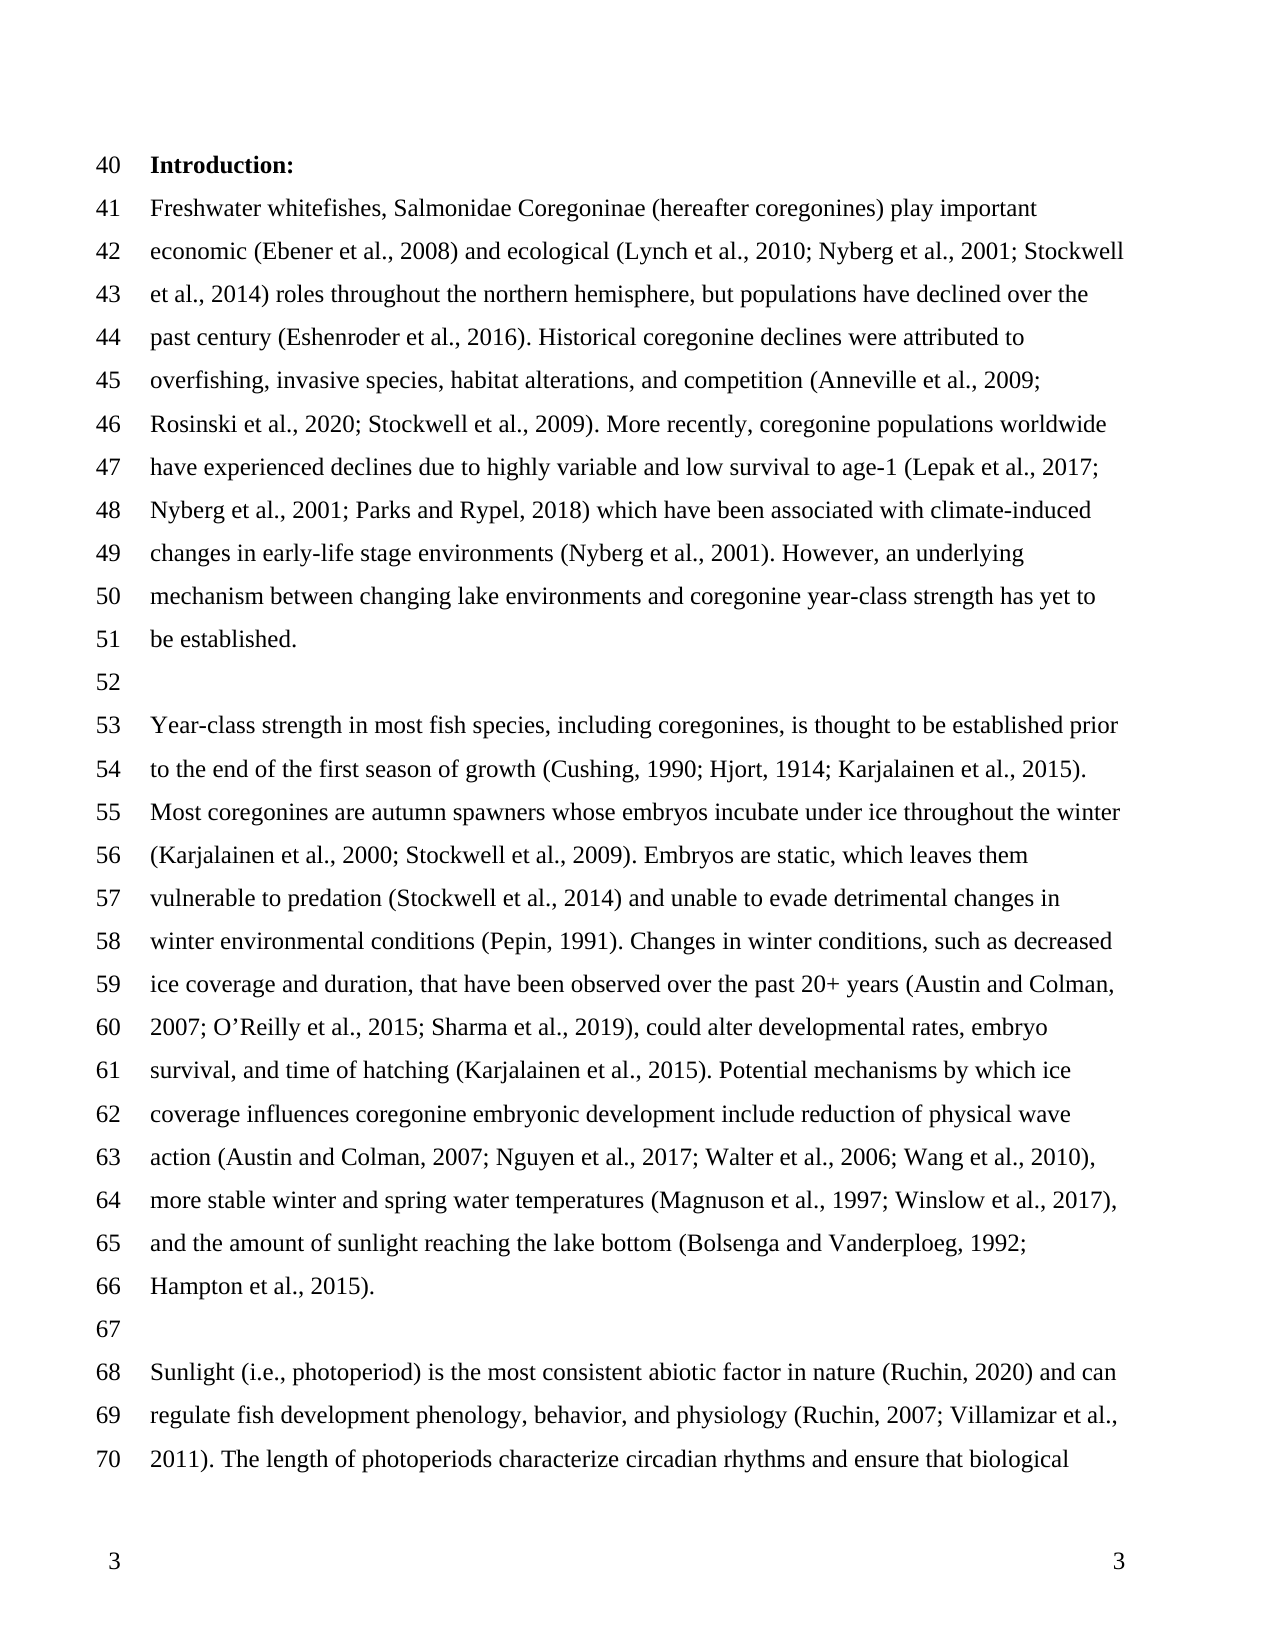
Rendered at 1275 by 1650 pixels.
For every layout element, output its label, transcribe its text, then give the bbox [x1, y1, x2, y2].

text Freshwater whitefishes, Salmonidae Coregoninae (hereafter coregonines) play important economic (Ebener et al., 2008) and ecological (Lynch et al., 2010; Nyberg et al., 2001; Stockwell et al., 2014) roles throughout the northern hemisphere, but populations have declined over the past century (Eshenroder et al., 2016). Historical coregonine declines were attributed to overfishing, invasive species, habitat alterations, and competition (Anneville et al., 2009; Rosinski et al., 2020; Stockwell et al., 2009). More recently, coregonine populations worldwide have experienced declines due to highly variable and low survival to age-1 (Lepak et al., 2017; Nyberg et al., 2001; Parks and Rypel, 2018) which have been associated with climate-induced changes in early-life stage environments (Nyberg et al., 2001). However, an underlying mechanism between changing lake environments and coregonine year-class strength has yet to be established. [150, 193, 1125, 653]
text Year-class strength in most fish species, including coregonines, is thought to be established prior to the end of the first season of growth (Cushing, 1990; Hjort, 1914; Karjalainen et al., 2015). Most coregonines are autumn spawners whose embryos incubate under ice throughout the winter (Karjalainen et al., 2000; Stockwell et al., 2009). Embryos are static, which leaves them vulnerable to predation (Stockwell et al., 2014) and unable to evade detrimental changes in winter environmental conditions (Pepin, 1991). Changes in winter conditions, such as decreased ice coverage and duration, that have been observed over the past 20+ years (Austin and Colman, 2007; O’Reilly et al., 2015; Sharma et al., 2019), could alter developmental rates, embryo survival, and time of hatching (Karjalainen et al., 2015). Potential mechanisms by which ice coverage influences coregonine embryonic development include reduction of physical wave action (Austin and Colman, 2007; Nguyen et al., 2017; Walter et al., 2006; Wang et al., 2010), more stable winter and spring water temperatures (Magnuson et al., 1997; Winslow et al., 2017), and the amount of sunlight reaching the lake bottom (Bolsenga and Vanderploeg, 1992; Hampton et al., 2015). [150, 711, 1125, 1300]
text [150, 1357, 1125, 1472]
subtitle Introduction: [150, 150, 1125, 179]
